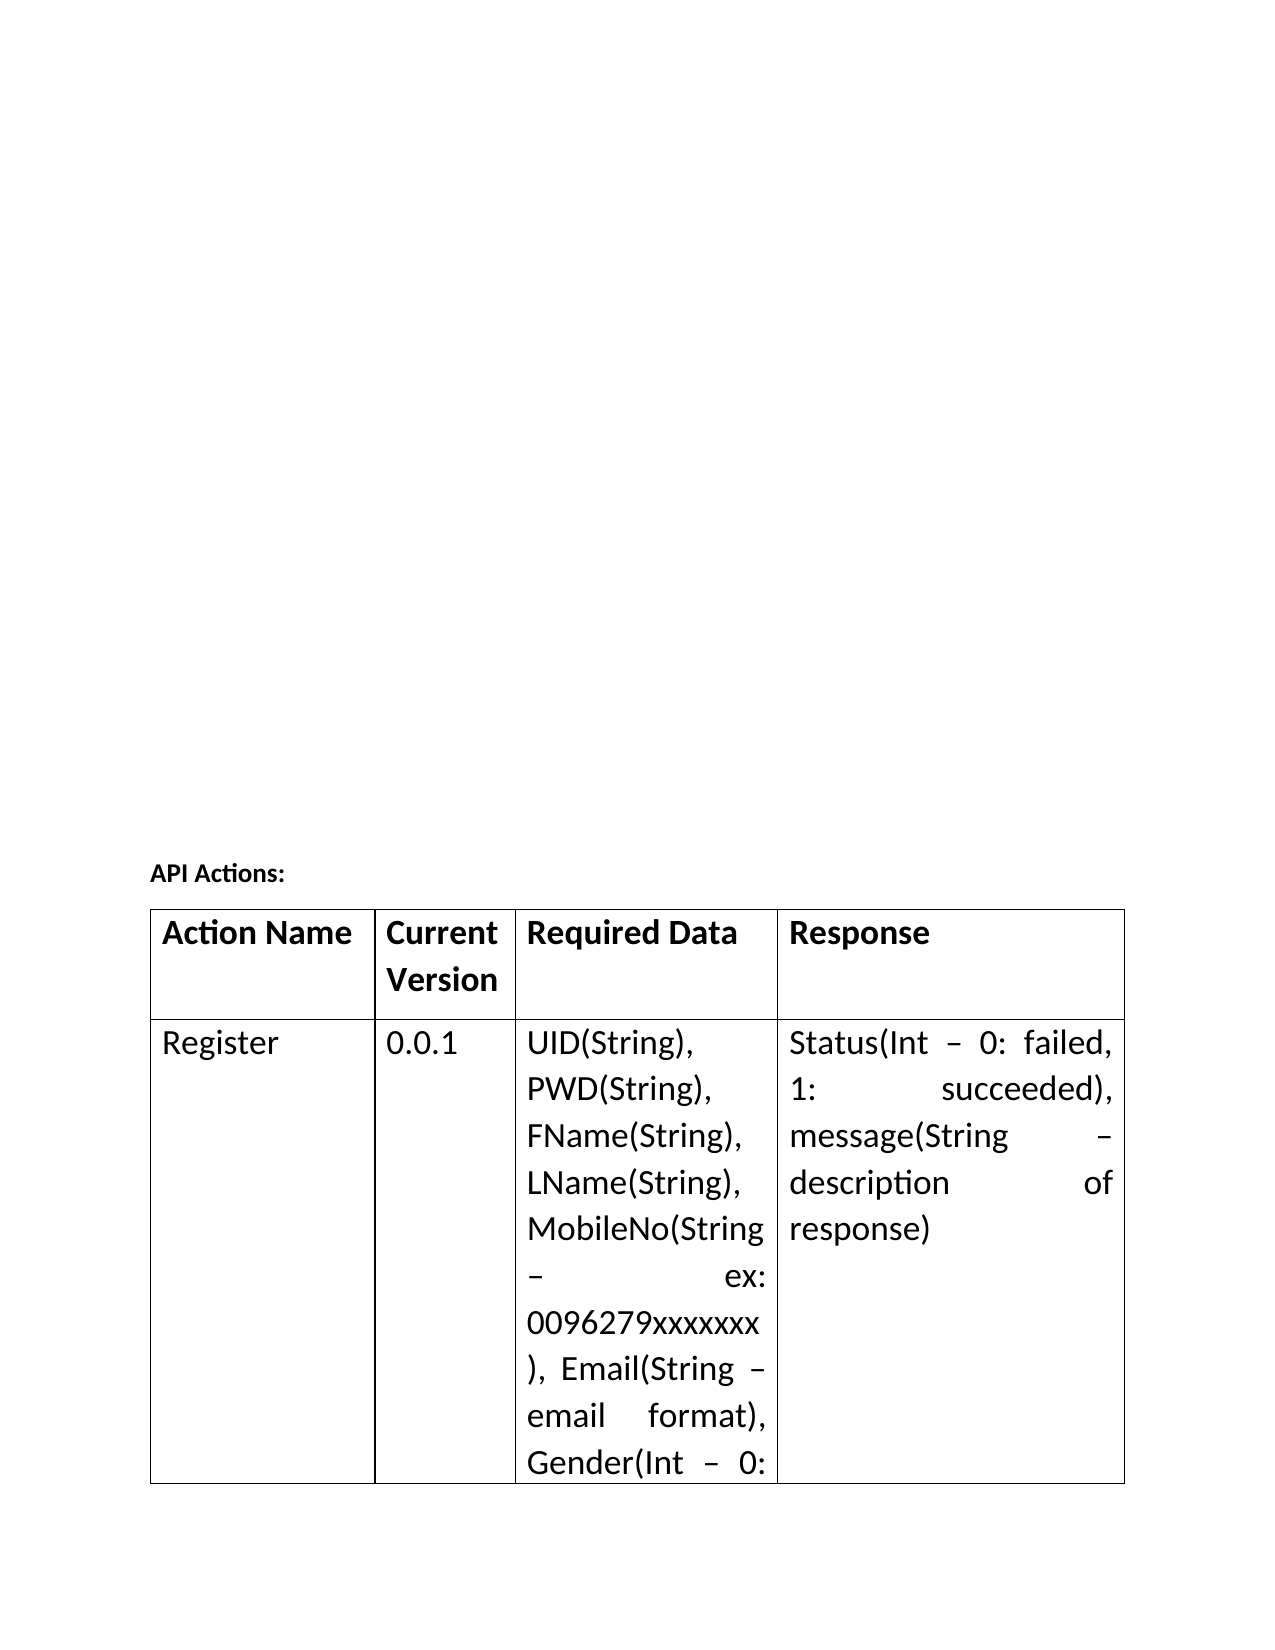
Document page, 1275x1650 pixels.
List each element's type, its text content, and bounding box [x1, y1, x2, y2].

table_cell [778, 1020, 1124, 1483]
table_header Current Version [376, 910, 515, 1019]
table_cell 0.0.1 [376, 1020, 515, 1483]
table_header Response [778, 910, 1124, 1019]
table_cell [516, 1020, 777, 1483]
table_header Required Data [516, 910, 777, 1019]
table_header Action Name [151, 910, 374, 1019]
table_cell Register [151, 1020, 374, 1483]
text API Actions: [150, 857, 1125, 890]
